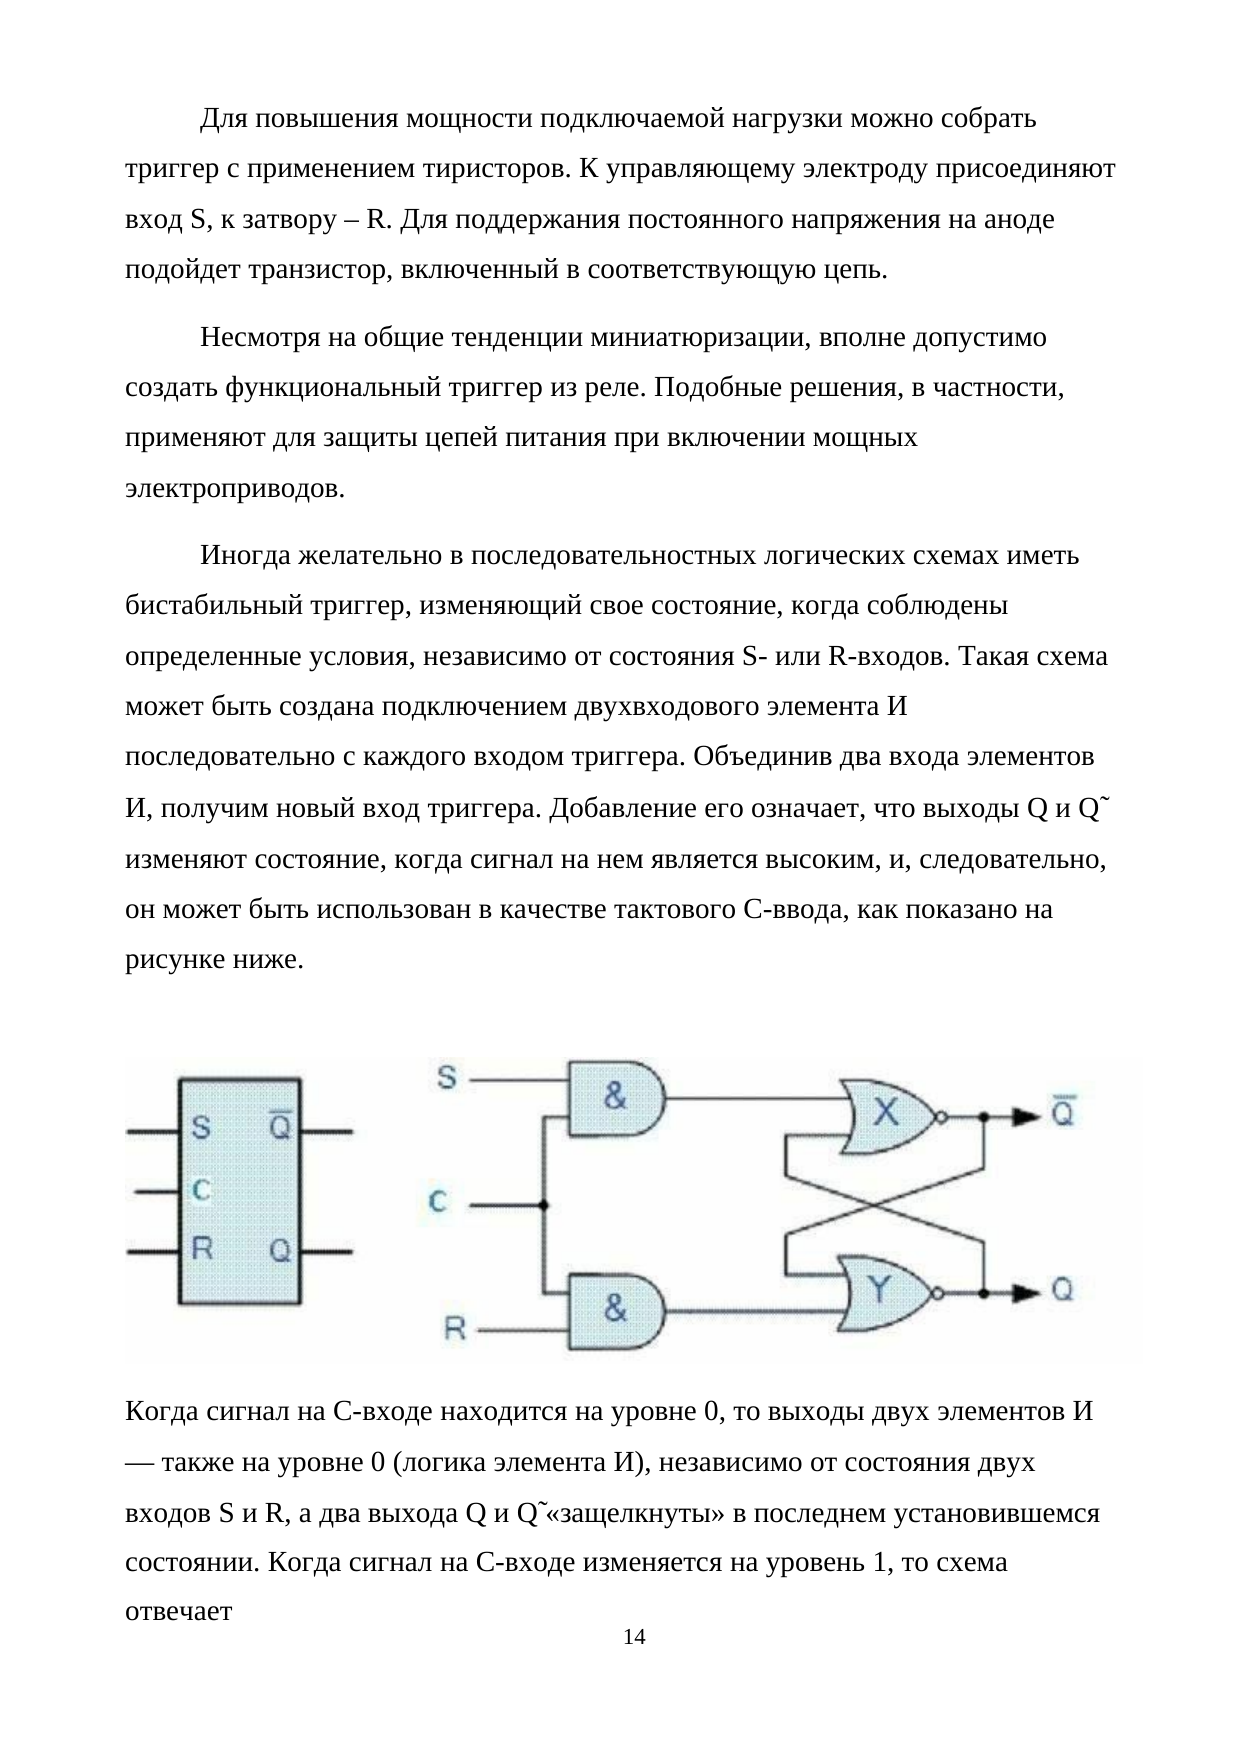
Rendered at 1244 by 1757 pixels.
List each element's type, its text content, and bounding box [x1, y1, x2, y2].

text Иногда желательно в последовательностных логических схемах иметь бистабильный триггер, изменяющий свое состояние, когда соблюдены определенные условия, независимо от состояния S- или R-входов. Такая схема может быть создана подключением двухвходового элемента И последовательно с каждого входом триггера. Объединив два входа элементов И, получим новый вход триггера. Добавление его означает, что выходы Q и Q̃ изменяют состояние, когда сигнал на нем является высоким, и, следовательно, он может быть использован в качестве тактового C-ввода, как показано на рисунке ниже. [125, 537, 1111, 975]
picture [125, 1057, 1144, 1364]
text Когда сигнал на С-входе находится на уровне 0, то выходы двух элементов И [125, 1393, 1169, 1427]
text — также на уровне 0 (логика элемента И), независимо от состояния двух входов S и R, а два выхода Q и Q̃ «защелкнуты» в последнем установившемся состоянии. Когда сигнал на С-входе изменяется на уровень 1, то схема отвечает [125, 1444, 1120, 1627]
text Для повышения мощности подключаемой нагрузки можно собрать триггер с применением тиристоров. К управляющему электроду присоединяют вход S, к затвору – R. Для поддержания постоянного напряжения на аноде подойдет транзистор, включенный в соответствующую цепь. [125, 100, 1127, 285]
text Несмотря на общие тенденции миниатюризации, вполне допустимо создать функциональный триггер из реле. Подобные решения, в частности, применяют для защиты цепей питания при включении мощных электроприводов. [125, 319, 1067, 503]
